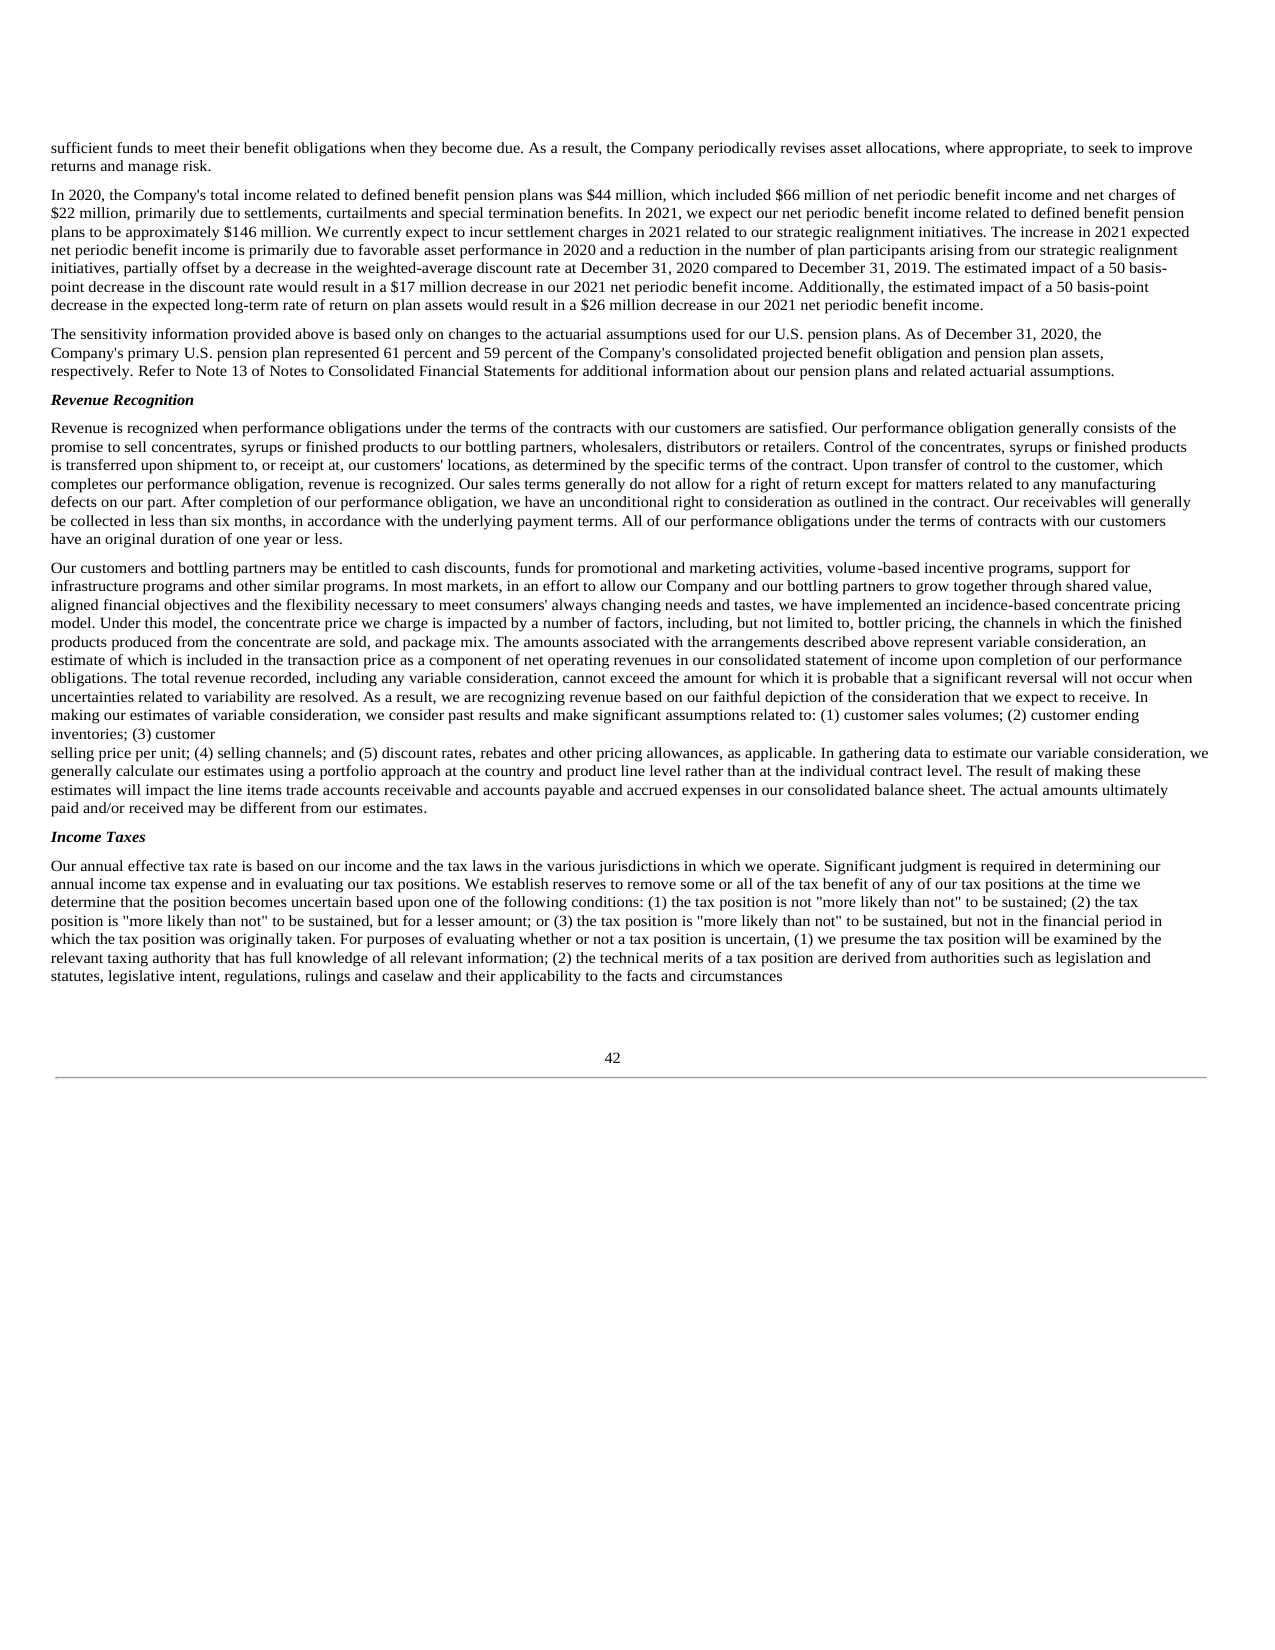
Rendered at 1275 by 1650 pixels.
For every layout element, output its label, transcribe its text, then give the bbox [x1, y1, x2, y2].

subtitle Income Taxes [51, 828, 1227, 846]
text The sensitivity information provided above is based only on changes to the actuarial assumptions used for our U.S. pension plans. As of December 31, 2020, the Company's primary U.S. pension plan represented 61 percent and 59 percent of the Company's consolidated projected benefit obligation and pension plan assets, respectively. Refer to Note 13 of Notes to Consolidated Financial Statements for additional information about our pension plans and related actuarial assumptions. [51, 325, 1178, 380]
text Revenue is recognized when performance obligations under the terms of the contracts with our customers are satisfied. Our performance obligation generally consists of the promise to sell concentrates, syrups or finished products to our bottling partners, wholesalers, distributors or retailers. Control of the concentrates, syrups or finished products is transferred upon shipment to, or receipt at, our customers' locations, as determined by the specific terms of the contract. Upon transfer of control to the customer, which completes our performance obligation, revenue is recognized. Our sales terms generally do not allow for a right of return except for matters related to any manufacturing defects on our part. After completion of our performance obligation, we have an unconditional right to consideration as outlined in the contract. Our receivables will generally be collected in less than six months, in accordance with the underlying payment terms. All of our performance obligations under the terms of contracts with our customers have an original duration of one year or less. [51, 419, 1197, 548]
text estimates will impact the line items trade accounts receivable and accounts payable and accrued expenses in our consolidated balance sheet. The actual amounts ultimately paid and/or received may be different from our estimates. [51, 781, 1197, 817]
text In 2020, the Company's total income related to defined benefit pension plans was $44 million, which included $66 million of net periodic benefit income and net charges of $22 million, primarily due to settlements, curtailments and special termination benefits. In 2021, we expect our net periodic benefit income related to defined benefit pension plans to be approximately $146 million. We currently expect to incur settlement charges in 2021 related to our strategic realignment initiatives. The increase in 2021 expected net periodic benefit income is primarily due to favorable asset performance in 2020 and a reduction in the number of plan participants arising from our strategic realignment initiatives, partially offset by a decrease in the weighted-average discount rate at December 31, 2020 compared to December 31, 2019. The estimated impact of a 50 basis-point decrease in the discount rate would result in a $17 million decrease in our 2021 net periodic benefit income. Additionally, the estimated impact of a 50 basis-point decrease in the expected long-term rate of return on plan assets would result in a $26 million decrease in our 2021 net periodic benefit income. [51, 186, 1197, 314]
text Our customers and bottling partners may be entitled to cash discounts, funds for promotional and marketing activities, volume‑based incentive programs, support for infrastructure programs and other similar programs. In most markets, in an effort to allow our Company and our bottling partners to grow together through shared value, aligned financial objectives and the flexibility necessary to meet consumers' always changing needs and tastes, we have implemented an incidence-based concentrate pricing model. Under this model, the concentrate price we charge is impacted by a number of factors, including, but not limited to, bottler pricing, the channels in which the finished products produced from the concentrate are sold, and package mix. The amounts associated with the arrangements described above represent variable consideration, an estimate of which is included in the transaction price as a component of net operating revenues in our consolidated statement of income upon completion of our performance obligations. The total revenue recorded, including any variable consideration, cannot exceed the amount for which it is probable that a significant reversal will not occur when uncertainties related to variability are resolved. As a result, we are recognizing revenue based on our faithful depiction of the consideration that we expect to receive. In making our estimates of variable consideration, we consider past results and make significant assumptions related to: (1) customer sales volumes; (2) customer ending inventories; (3) customer [51, 559, 1197, 743]
text 42 [31, 1048, 1194, 1066]
text Our annual effective tax rate is based on our income and the tax laws in the various jurisdictions in which we operate. Significant judgment is required in determining our annual income tax expense and in evaluating our tax positions. We establish reserves to remove some or all of the tax benefit of any of our tax positions at the time we determine that the position becomes uncertain based upon one of the following conditions: (1) the tax position is not "more likely than not" to be sustained; (2) the tax position is "more likely than not" to be sustained, but for a lesser amount; or (3) the tax position is "more likely than not" to be sustained, but not in the financial period in which the tax position was originally taken. For purposes of evaluating whether or not a tax position is uncertain, (1) we presume the tax position will be examined by the relevant taxing authority that has full knowledge of all relevant information; (2) the technical merits of a tax position are derived from authorities such as legislation and statutes, legislative intent, regulations, rulings and caselaw and their applicability to the facts and circumstances [51, 856, 1188, 985]
subtitle Revenue Recognition [51, 391, 1227, 408]
text selling price per unit; (4) selling channels; and (5) discount rates, rebates and other pricing allowances, as applicable. In gathering data to estimate our variable consideration, we generally calculate our estimates using a portfolio approach at the country and product line level rather than at the individual contract level. The result of making these [51, 744, 1227, 780]
text sufficient funds to meet their benefit obligations when they become due. As a result, the Company periodically revises asset allocations, where appropriate, to seek to improve returns and manage risk. [51, 138, 1197, 175]
